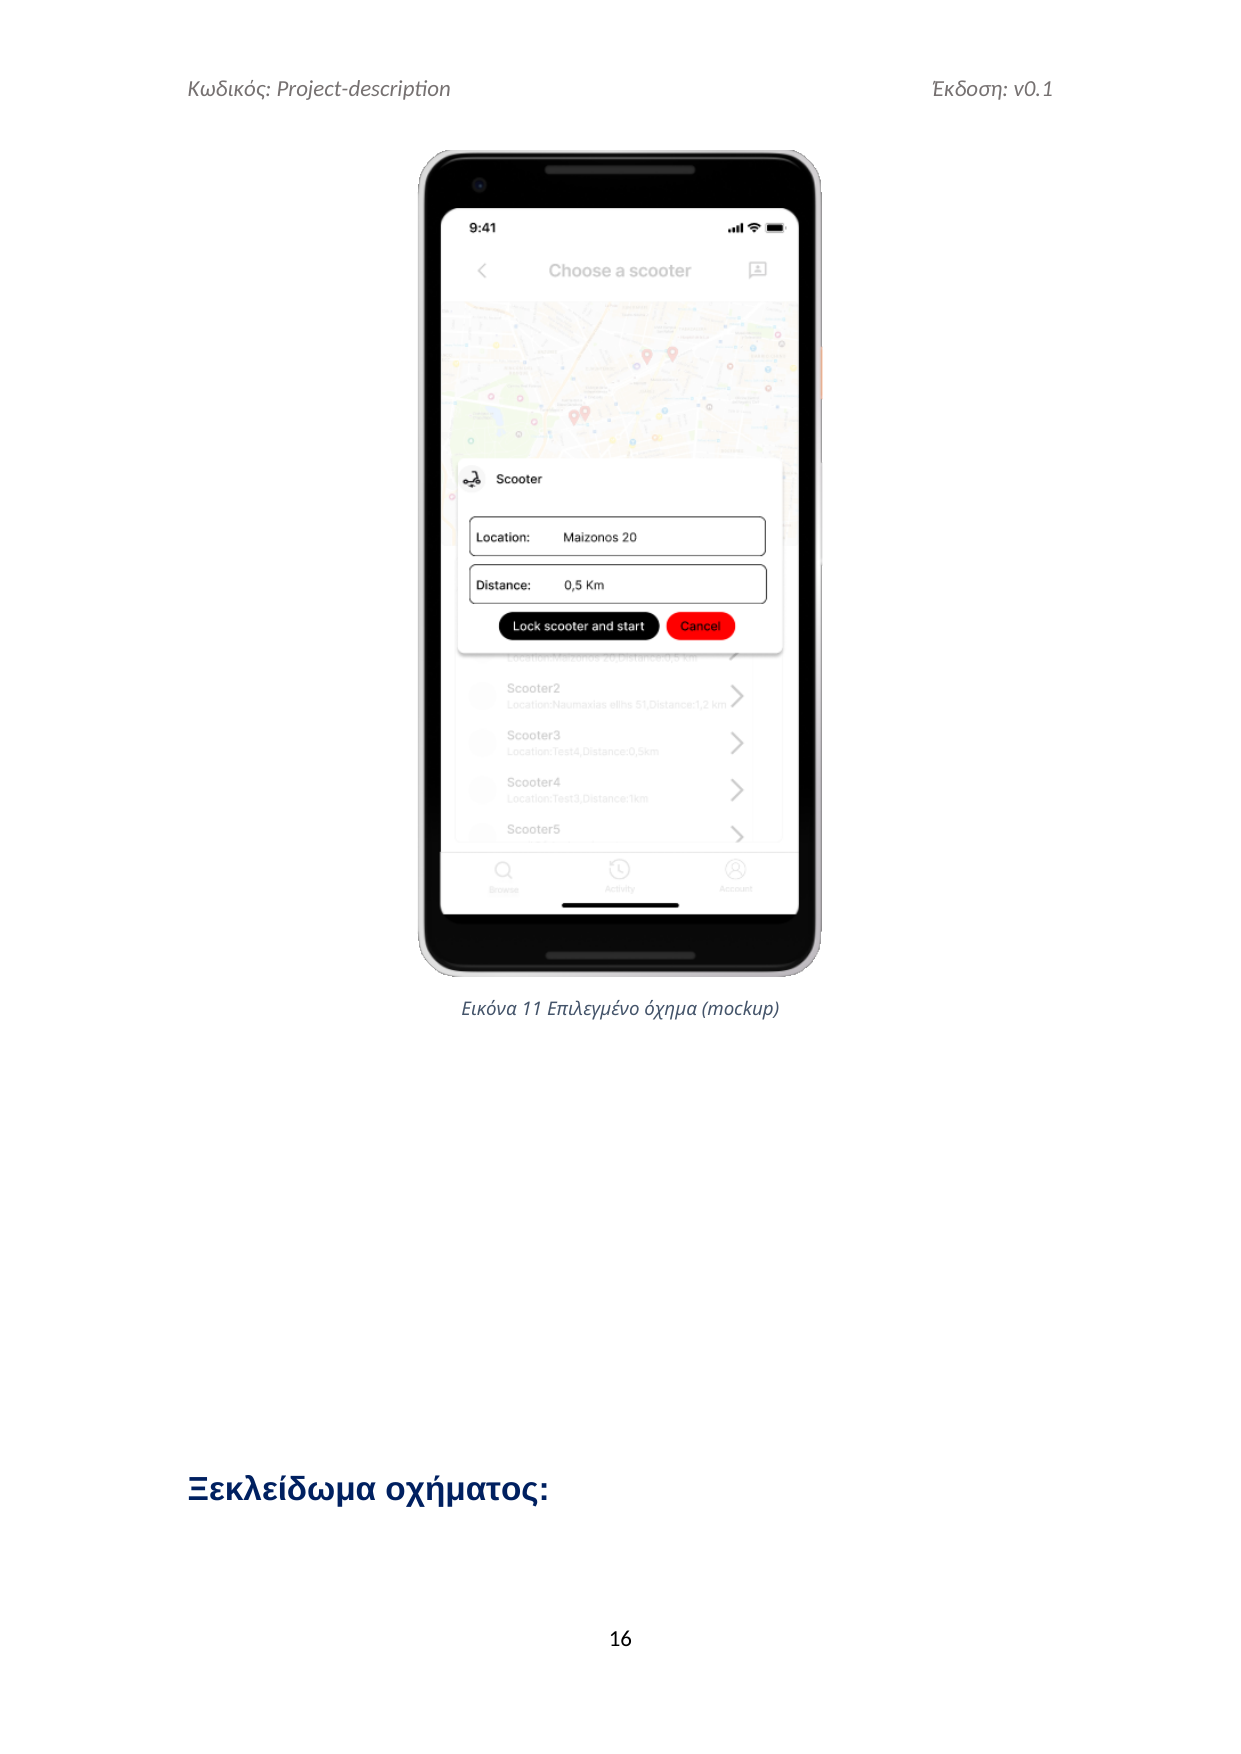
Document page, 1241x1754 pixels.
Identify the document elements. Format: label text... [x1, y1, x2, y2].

text Εικόνα 11 Επιλεγμένο όχημα (mockup) [187, 996, 1053, 1021]
text Ξεκλείδωμα οχήματος: [187, 1469, 1053, 1508]
picture [417, 150, 823, 977]
